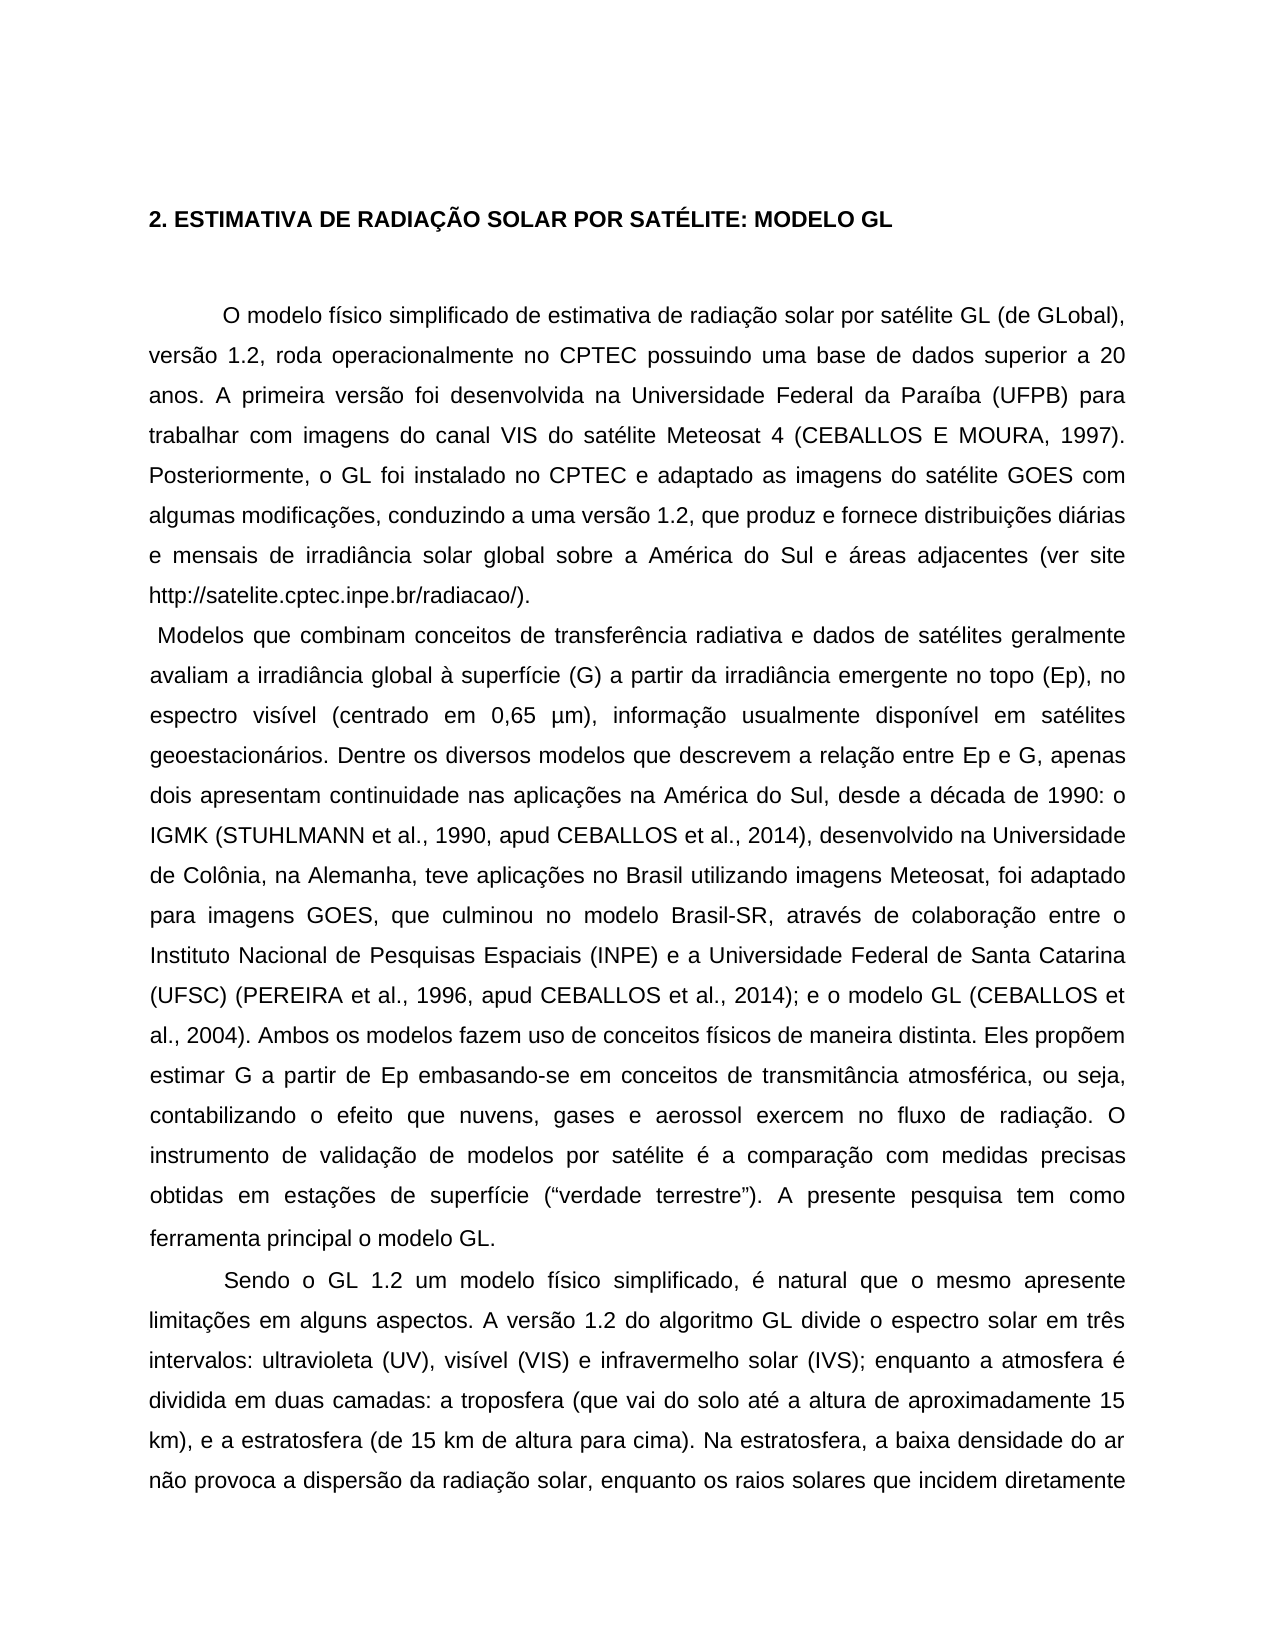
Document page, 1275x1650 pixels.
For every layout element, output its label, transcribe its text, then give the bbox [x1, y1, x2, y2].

text Modelos que combinam conceitos de transferência radiativa e dados de satélites geralmente avaliam a irradiância global à superfície (G) a partir da irradiância emergente no topo (Ep), no espectro visível (centrado em 0,65 µm), informação usualmente disponível em satélites geoestacionários. Dentre os diversos modelos que descrevem a relação entre Ep e G, apenas dois apresentam continuidade nas aplicações na América do Sul, desde a década de 1990: o IGMK (STUHLMANN et al., 1990, apud CEBALLOS et al., 2014), desenvolvido na Universidade de Colônia, na Alemanha, teve aplicações no Brasil utilizando imagens Meteosat, foi adaptado para imagens GOES, que culminou no modelo Brasil-SR, através de colaboração entre o Instituto Nacional de Pesquisas Espaciais (INPE) e a Universidade Federal de Santa Catarina (UFSC) (PEREIRA et al., 1996, apud CEBALLOS et al., 2014); e o modelo GL (CEBALLOS et al., 2004). Ambos os modelos fazem uso de conceitos físicos de maneira distinta. Eles propõem estimar G a partir de Ep embasando-se em conceitos de transmitância atmosférica, ou seja, contabilizando o efeito que nuvens, gases e aerossol exercem no fluxo de radiação. O instrumento de validação de modelos por satélite é a comparação com medidas precisas obtidas em estações de superfície (“verdade terrestre”). A presente pesquisa tem como ferramenta principal o modelo GL. [148, 622, 1126, 1252]
text O modelo físico simplificado de estimativa de radiação solar por satélite GL (de GLobal), versão 1.2, roda operacionalmente no CPTEC possuindo uma base de dados superior a 20 anos. A primeira versão foi desenvolvida na Universidade Federal da Paraíba (UFPB) para trabalhar com imagens do canal VIS do satélite Meteosat 4 (CEBALLOS E MOURA, 1997). Posteriormente, o GL foi instalado no CPTEC e adaptado as imagens do satélite GOES com algumas modificações, conduzindo a uma versão 1.2, que produz e fornece distribuições diárias e mensais de irradiância solar global sobre a América do Sul e áreas adjacentes (ver site http://satelite.cptec.inpe.br/radiacao/). [148, 302, 1126, 608]
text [148, 1267, 1126, 1494]
subtitle 2. ESTIMATIVA DE RADIAÇÃO SOLAR POR SATÉLITE: MODELO GL [148, 206, 1126, 232]
